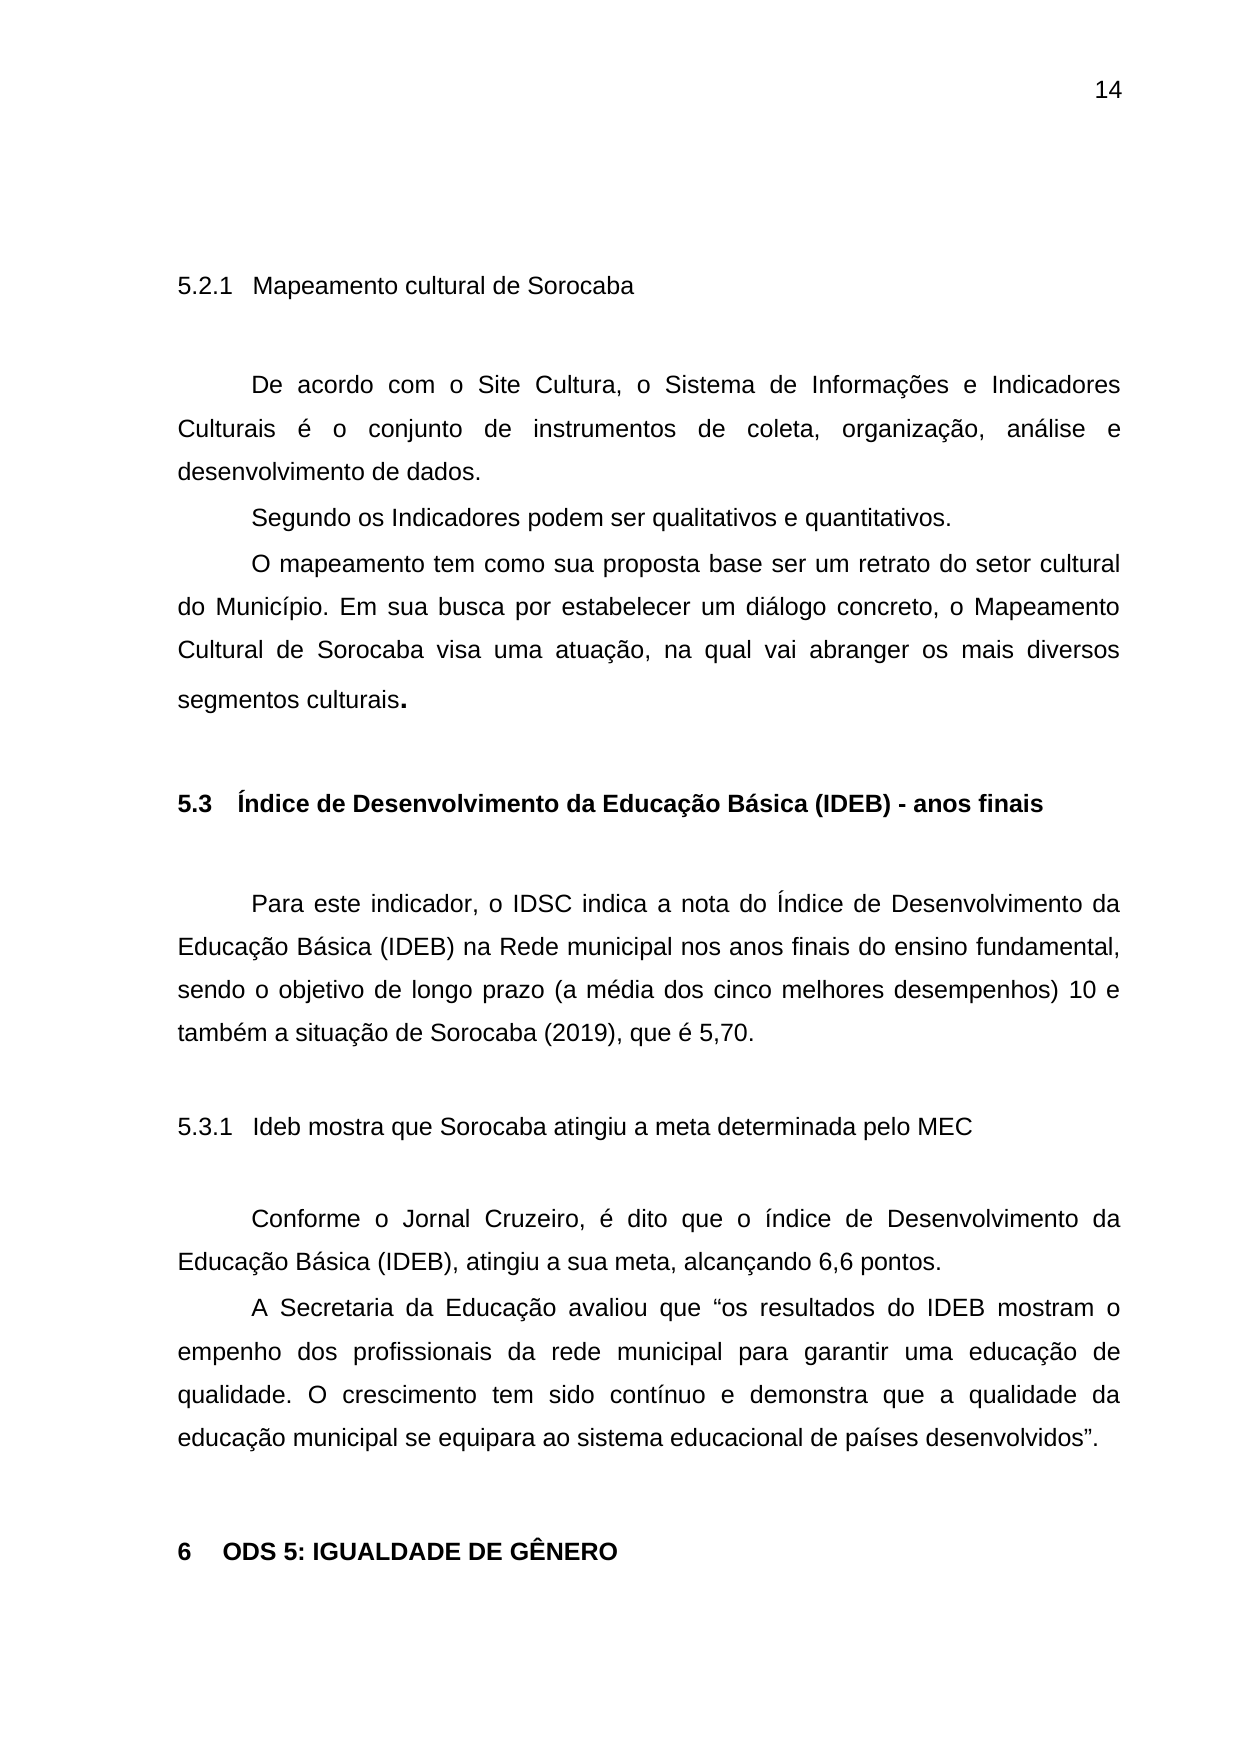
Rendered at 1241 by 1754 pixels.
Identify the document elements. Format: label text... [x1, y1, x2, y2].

subtitle Ideb mostra que Sorocaba atingiu a meta determinada pelo MEC [177, 1111, 1122, 1140]
text O mapeamento tem como sua proposta base ser um retrato do setor cultural do Município. Em sua busca por estabelecer um diálogo concreto, o Mapeamento Cultural de Sorocaba visa uma atuação, na qual vai abranger os mais diversos segmentos culturais. [177, 549, 1122, 714]
subtitle Mapeamento cultural de Sorocaba [177, 271, 1122, 299]
text Conforme o Jornal Cruzeiro, é dito que o índice de Desenvolvimento da Educação Básica (IDEB), atingiu a sua meta, alcançando 6,6 pontos. [177, 1204, 1122, 1276]
subtitle ODS 5: IGUALDADE DE GÊNERO [177, 1537, 1122, 1566]
text A Secretaria da Educação avaliou que “os resultados do IDEB mostram o empenho dos profissionais da rede municipal para garantir uma educação de qualidade. O crescimento tem sido contínuo e demonstra que a qualidade da educação municipal se equipara ao sistema educacional de países desenvolvidos”. [177, 1293, 1122, 1451]
text De acordo com o Site Cultura, o Sistema de Informações e Indicadores Culturais é o conjunto de instrumentos de coleta, organização, análise e desenvolvimento de dados. [177, 370, 1122, 485]
subtitle Índice de Desenvolvimento da Educação Básica (IDEB) - anos finais [177, 789, 1122, 818]
text Segundo os Indicadores podem ser qualitativos e quantitativos. [177, 503, 1122, 532]
text Para este indicador, o IDSC indica a nota do Índice de Desenvolvimento da Educação Básica (IDEB) na Rede municipal nos anos finais do ensino fundamental, sendo o objetivo de longo prazo (a média dos cinco melhores desempenhos) 10 e também a situação de Sorocaba (2019), que é 5,70. [177, 888, 1122, 1047]
